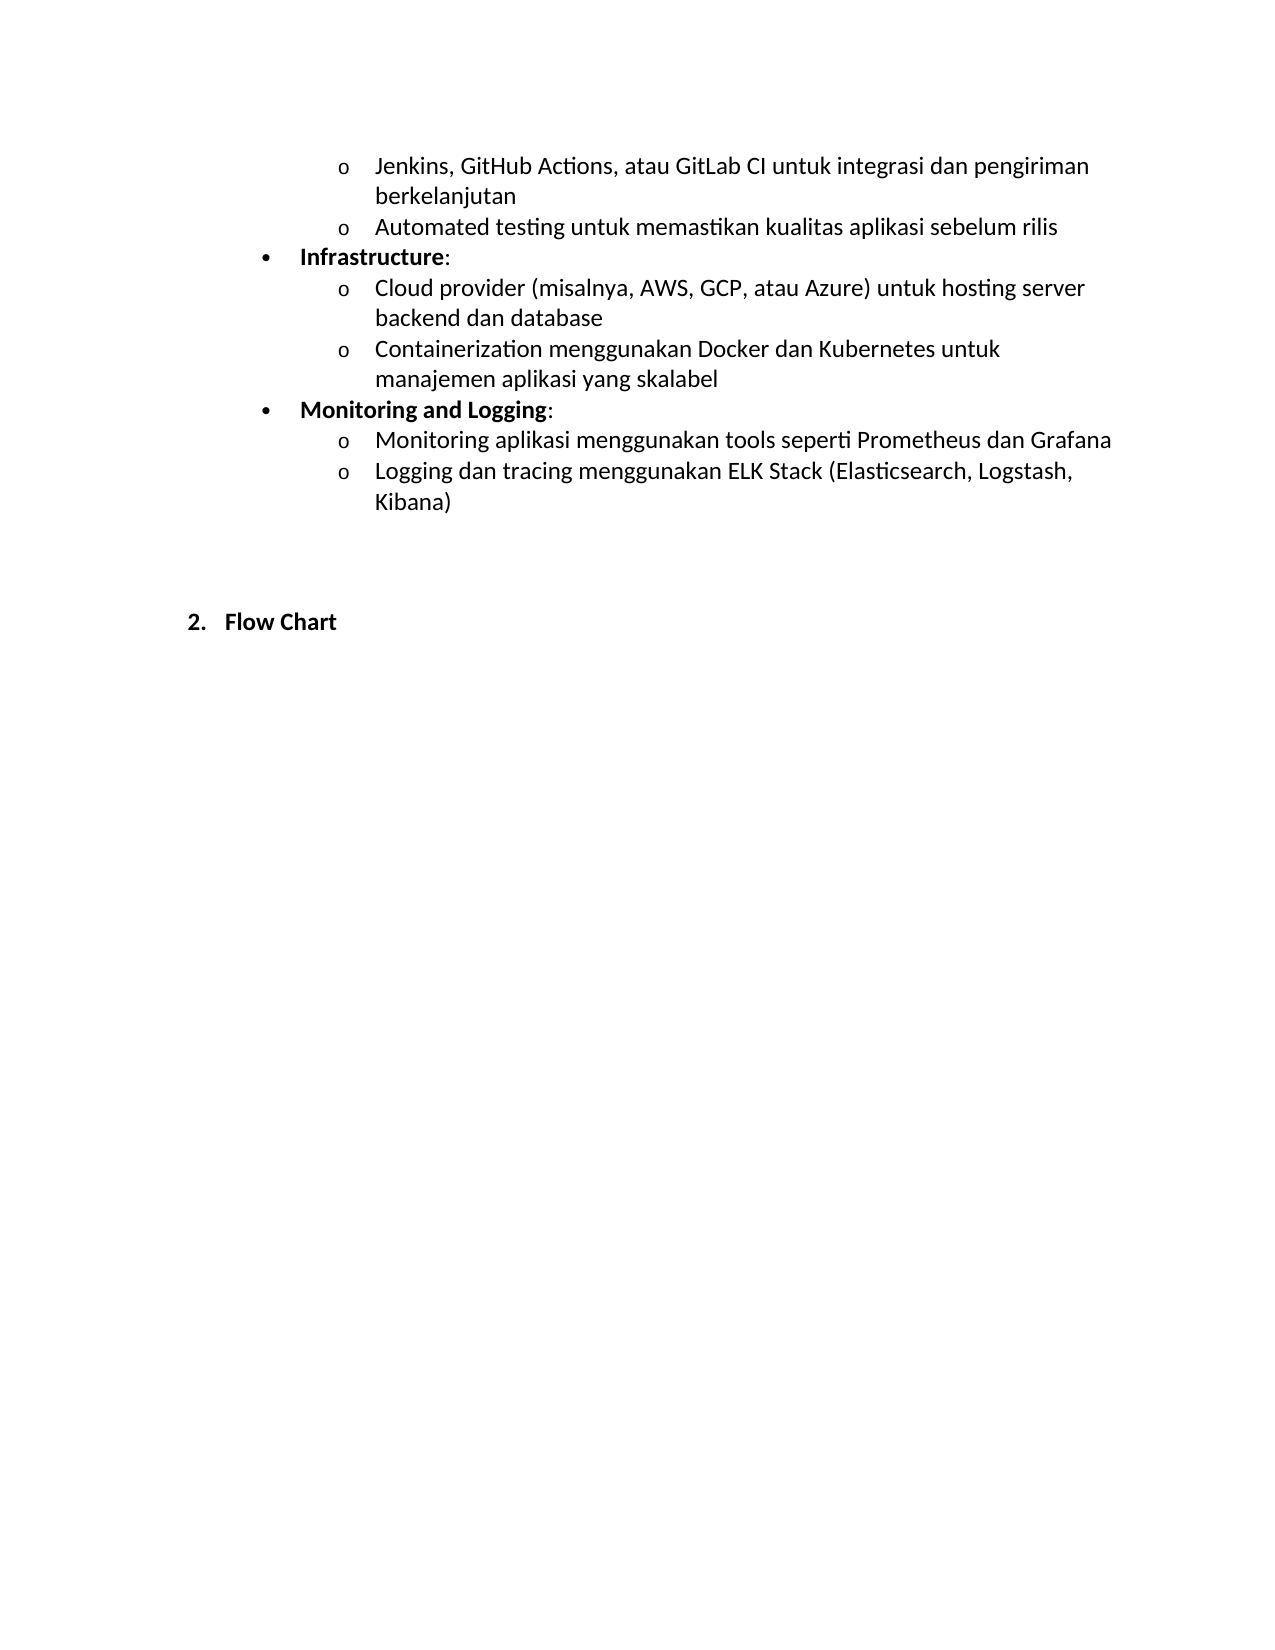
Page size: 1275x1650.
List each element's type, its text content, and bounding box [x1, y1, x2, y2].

list Containerization menggunakan Docker dan Kubernetes untuk manajemen aplikasi yang skalabel [337, 333, 1125, 394]
list Monitoring aplikasi menggunakan tools seperti Prometheus dan Grafana [337, 425, 1125, 455]
list Jenkins, GitHub Actions, atau GitLab CI untuk integrasi dan pengiriman berkelanjutan [337, 150, 1125, 211]
list Cloud provider (misalnya, AWS, GCP, atau Azure) untuk hosting server backend dan database [337, 272, 1125, 333]
list Flow Chart [187, 606, 1125, 637]
list Logging dan tracing menggunakan ELK Stack (Elasticsearch, Logstash, Kibana) [337, 455, 1125, 516]
list Infrastructure: [262, 242, 1125, 272]
list Monitoring and Logging: [262, 394, 1125, 425]
list Automated testing untuk memastikan kualitas aplikasi sebelum rilis [337, 211, 1125, 242]
